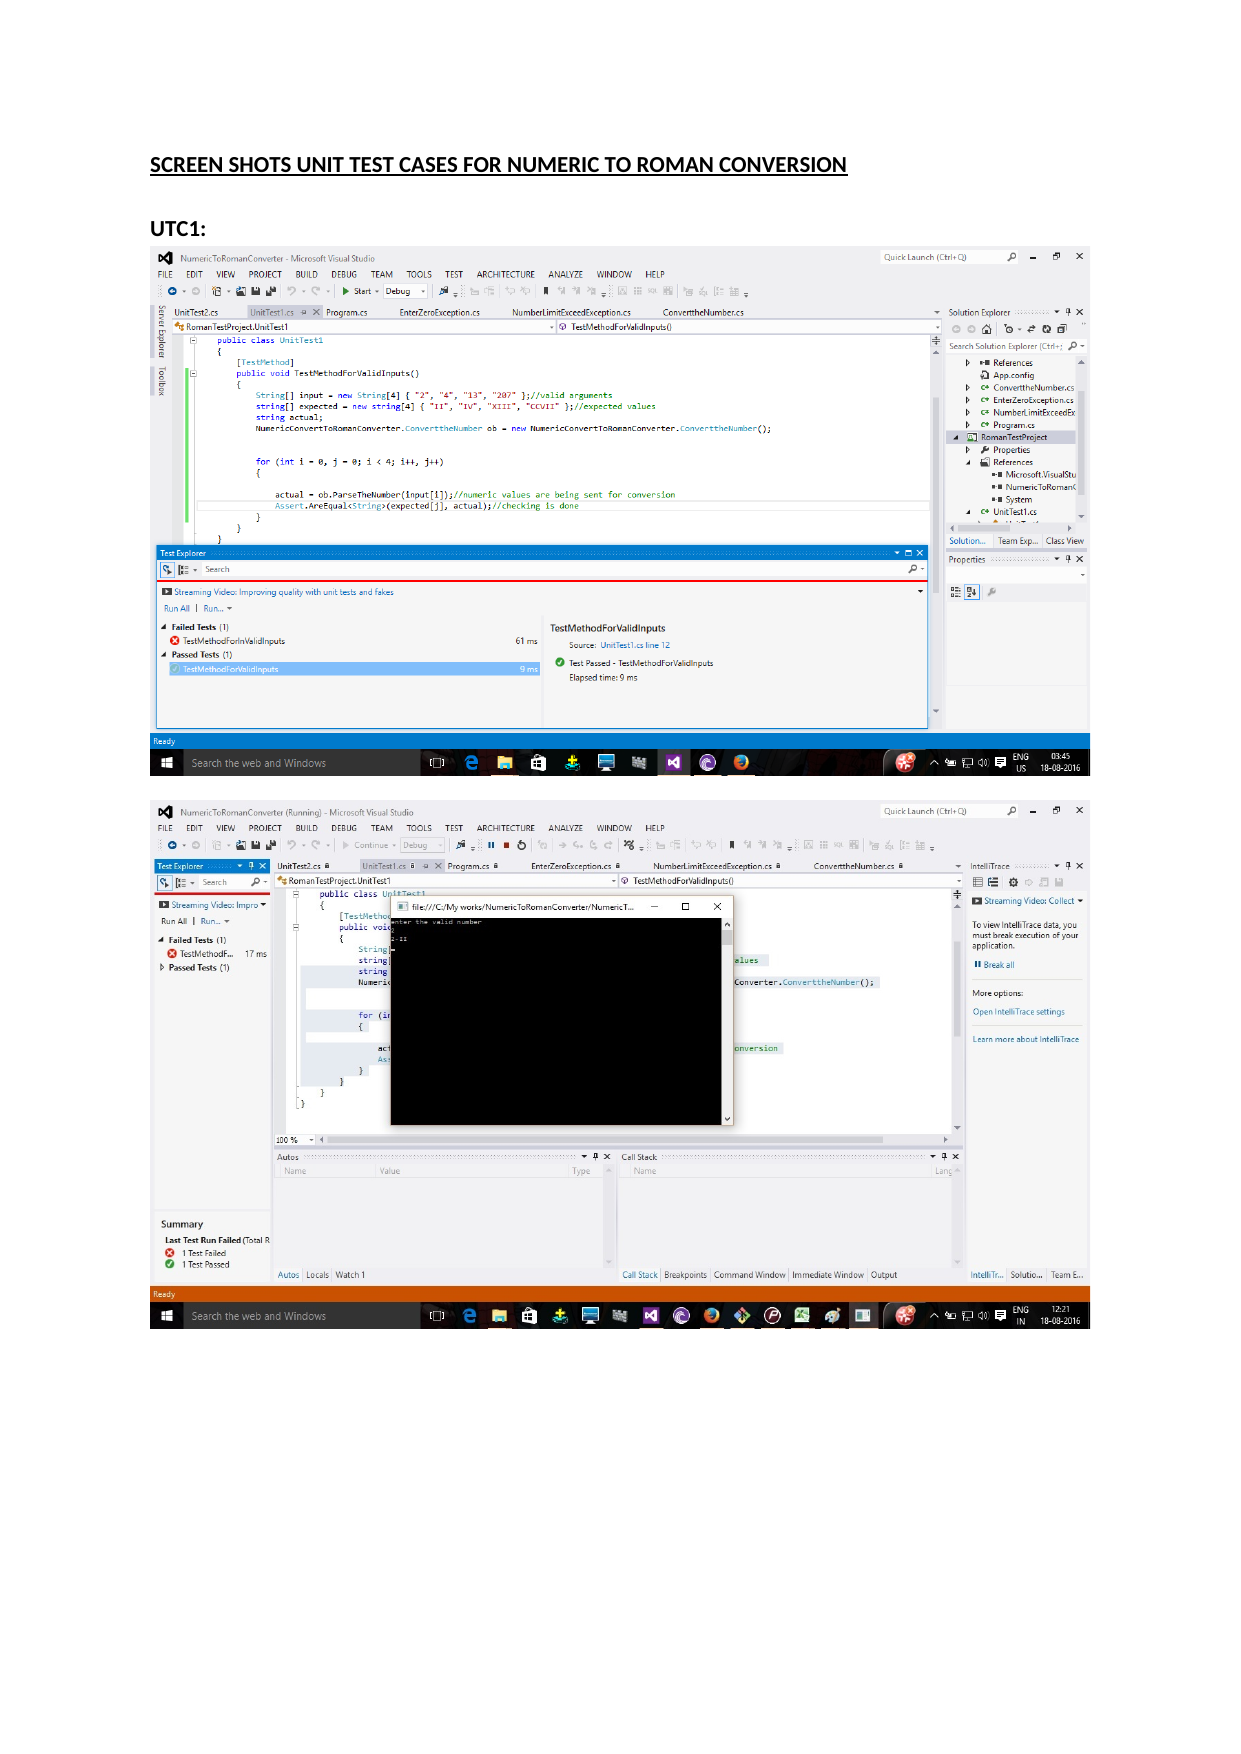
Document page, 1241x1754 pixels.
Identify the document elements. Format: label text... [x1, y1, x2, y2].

text SCREEN SHOTS UNIT TEST CASES FOR NUMERIC TO ROMAN CONVERSION UTC1: [150, 150, 1090, 246]
picture [150, 800, 1091, 1329]
picture [150, 246, 1091, 776]
